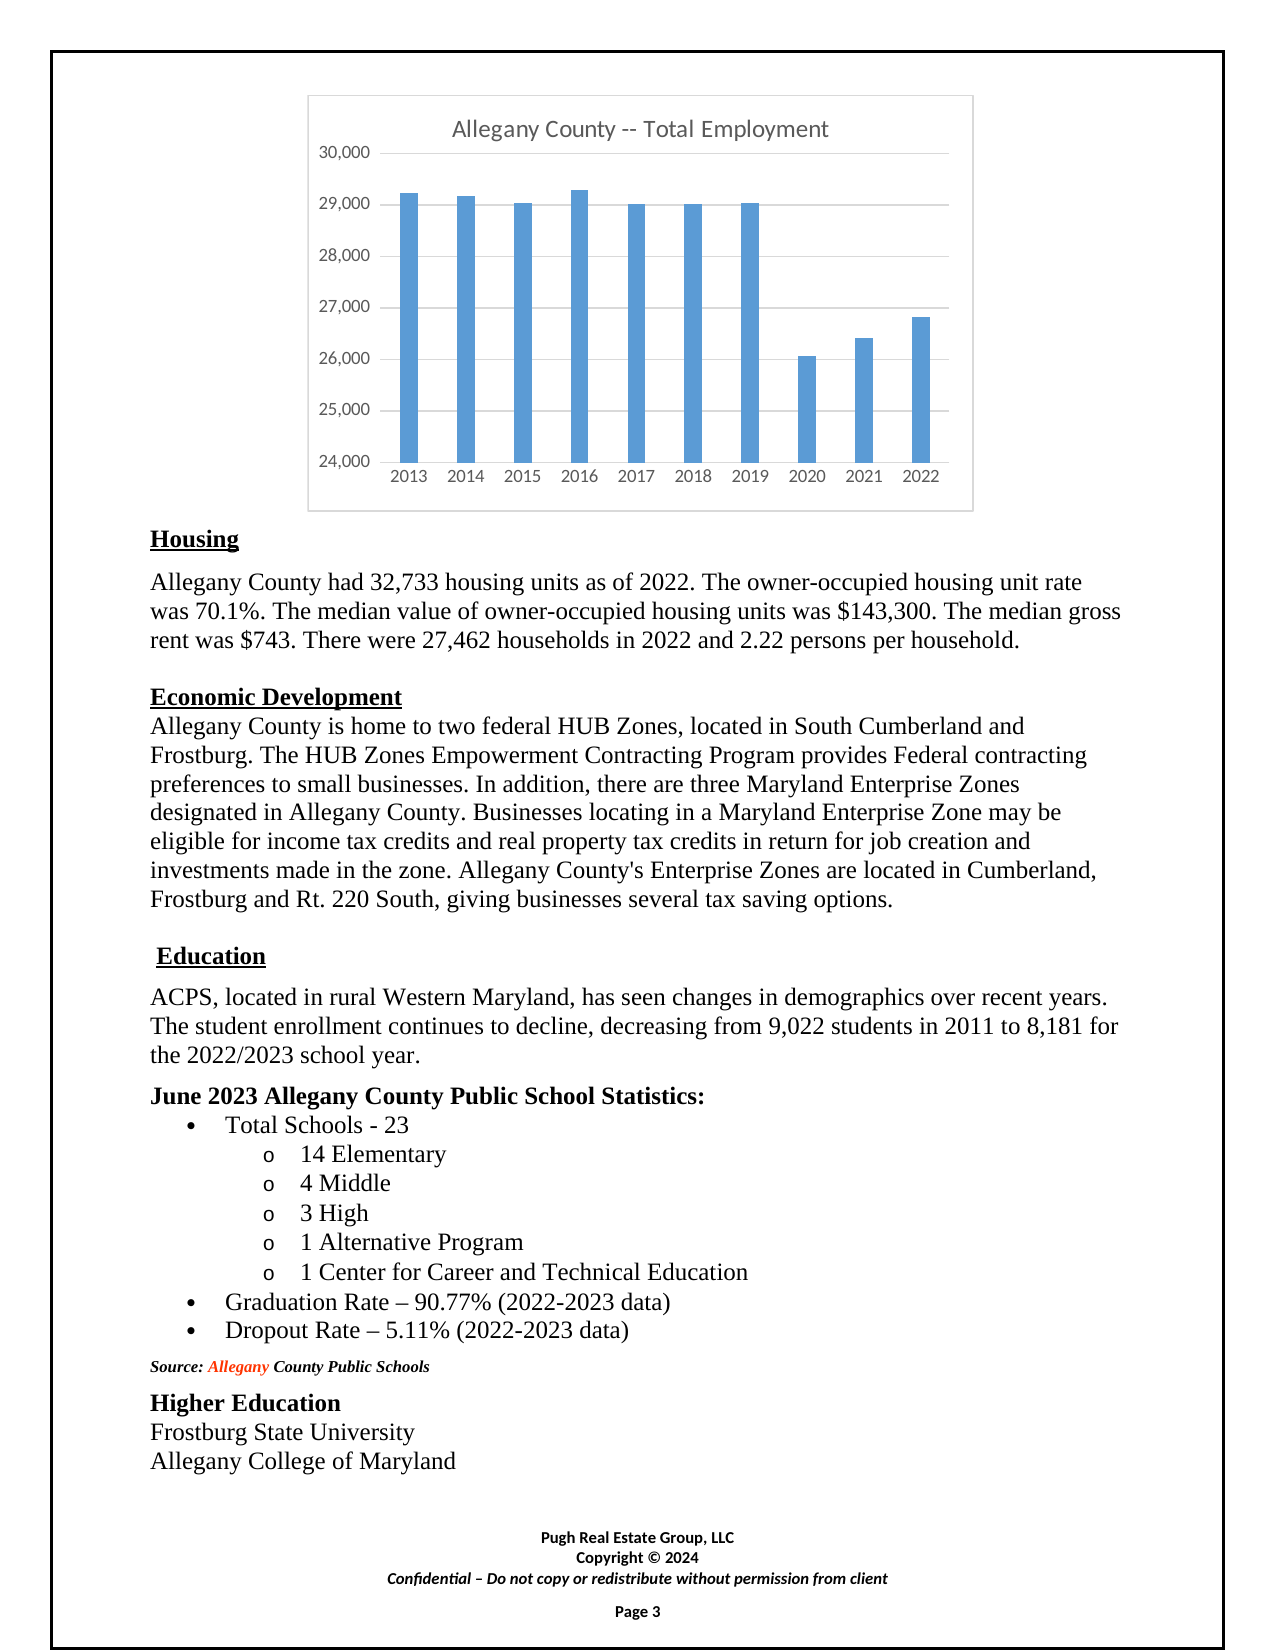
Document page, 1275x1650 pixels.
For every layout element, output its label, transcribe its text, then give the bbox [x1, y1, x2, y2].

text Frostburg State University [150, 1417, 1125, 1446]
list 3 High [262, 1198, 1125, 1227]
text ACPS, located in rural Western Maryland, has seen changes in demographics over recent years. The student enrollment continues to decline, decreasing from 9,022 students in 2011 to 8,181 for the 2022/2023 school year. [150, 982, 1125, 1069]
text Source: Allegany County Public Schools [150, 1357, 1125, 1376]
list 1 Center for Career and Technical Education [262, 1257, 1125, 1287]
list 4 Middle [262, 1168, 1125, 1198]
list Dropout Rate – 5.11% (2022-2023 data) [187, 1315, 1125, 1344]
list 14 Elementary [262, 1139, 1125, 1168]
text June 2023 Allegany County Public School Statistics: [150, 1081, 1125, 1110]
text is home to two federal HUB Zones, located in and Frostburg. The HUB Zones Empowerment Contracting Program provides Federal contracting preferences to small businesses. In addition, there are three Maryland Enterprise Zones designated in . Businesses locating in a Maryland Enterprise Zone may be eligible for income tax credits and real property tax credits in return for job creation and investments made in the zone. 's Enterprise Zones are located in , Frostburg and Rt. 220 South, giving businesses several tax saving options. [150, 711, 1125, 912]
text Allegany County had 32,733 housing units as of 2022. The owner-occupied housing unit rate was 70.1%. The median value of owner-occupied housing units was $143,300. The median gross rent was $743. There were 27,462 households in 2022 and 2.22 persons per household. [150, 567, 1125, 654]
text Housing [150, 524, 1125, 553]
text Allegany College of Maryland [150, 1446, 1125, 1474]
list Graduation Rate – 90.77% (2022-2023 data) [187, 1287, 1125, 1315]
text Education [150, 941, 1125, 970]
list Total Schools - 23 [187, 1110, 1125, 1139]
text Higher Education [150, 1388, 1125, 1417]
text Economic Development [150, 682, 1125, 711]
list 1 Alternative Program [262, 1227, 1125, 1257]
